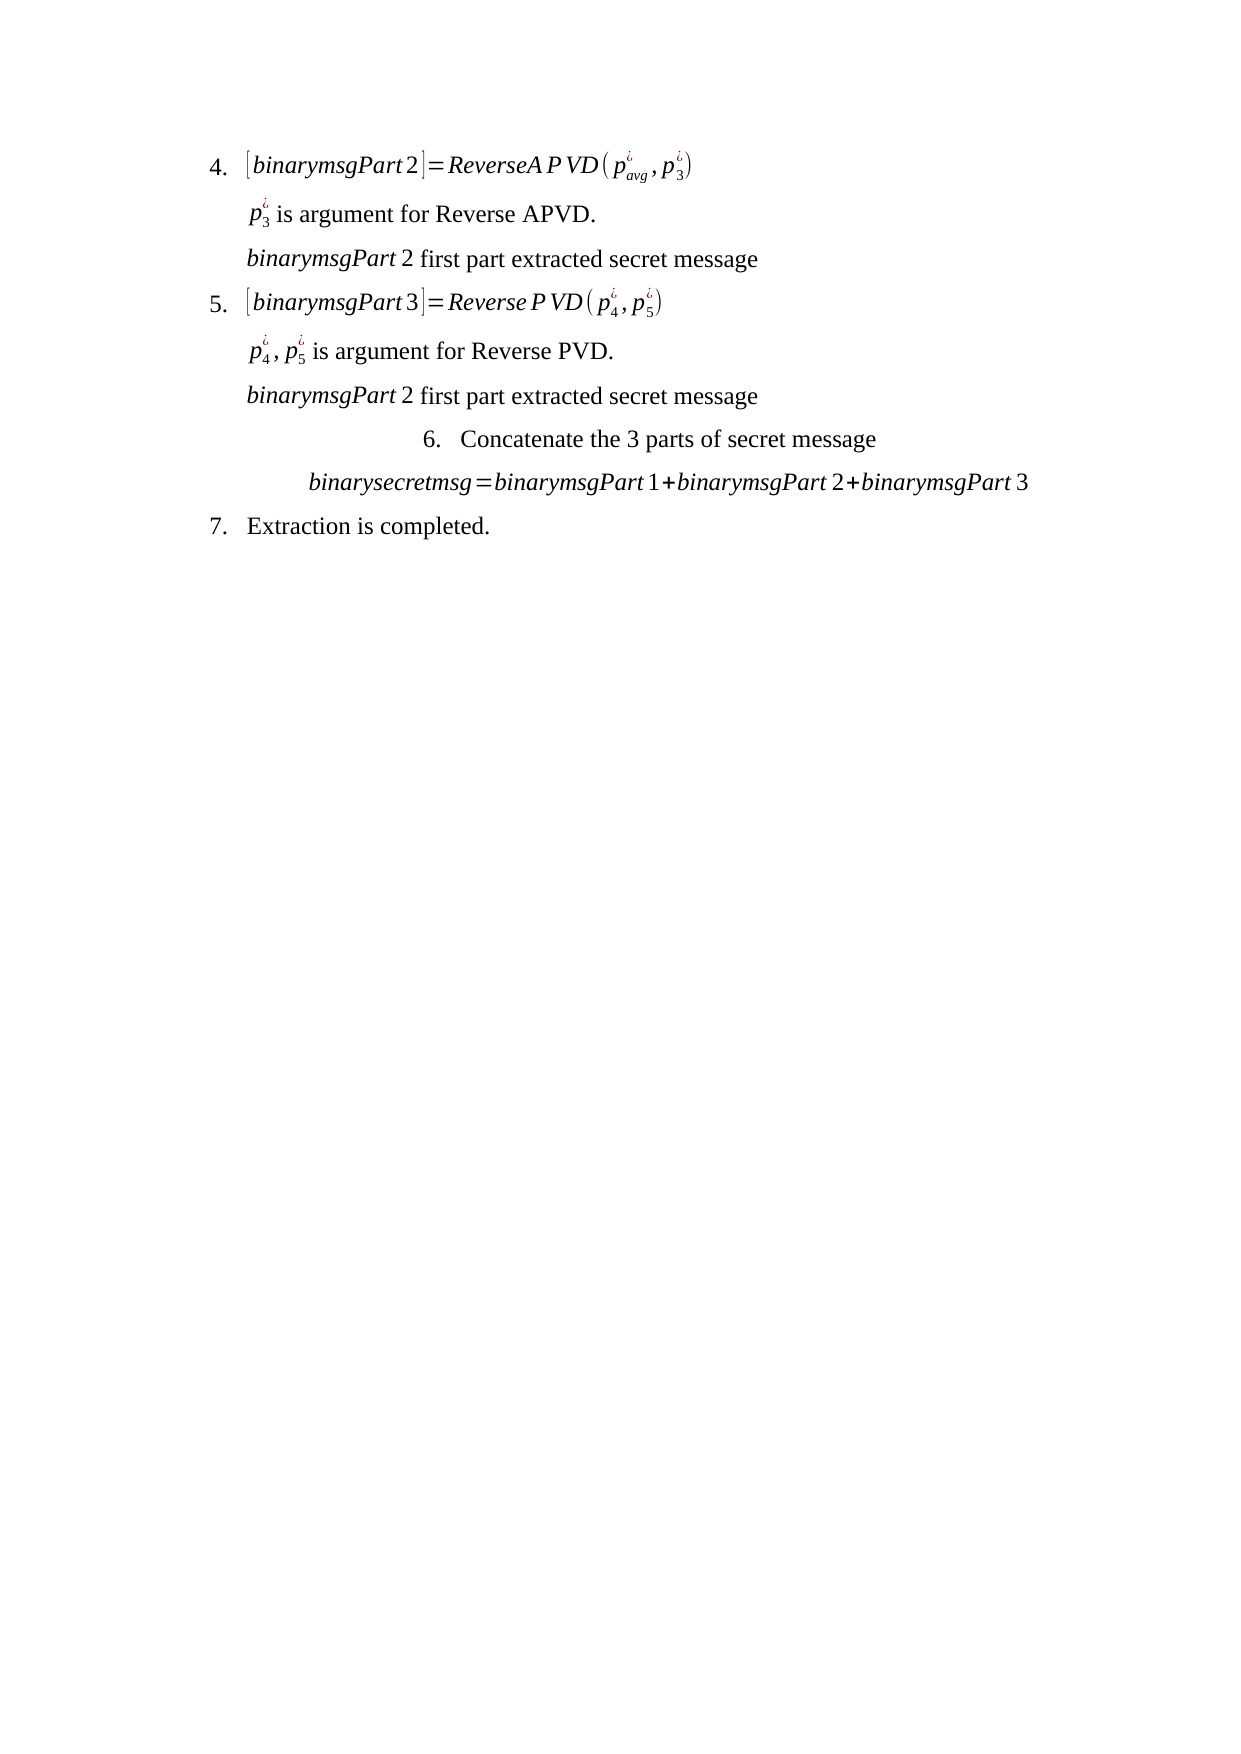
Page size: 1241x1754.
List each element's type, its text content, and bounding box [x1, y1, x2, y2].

list is argument for Reverse APVD. first part extracted secret message [209, 150, 1090, 273]
list is argument for Reverse PVD. first part extracted secret message [209, 287, 1090, 410]
list Extraction is completed. [209, 511, 1090, 539]
list Concatenate the 3 parts of secret message [209, 424, 1090, 496]
